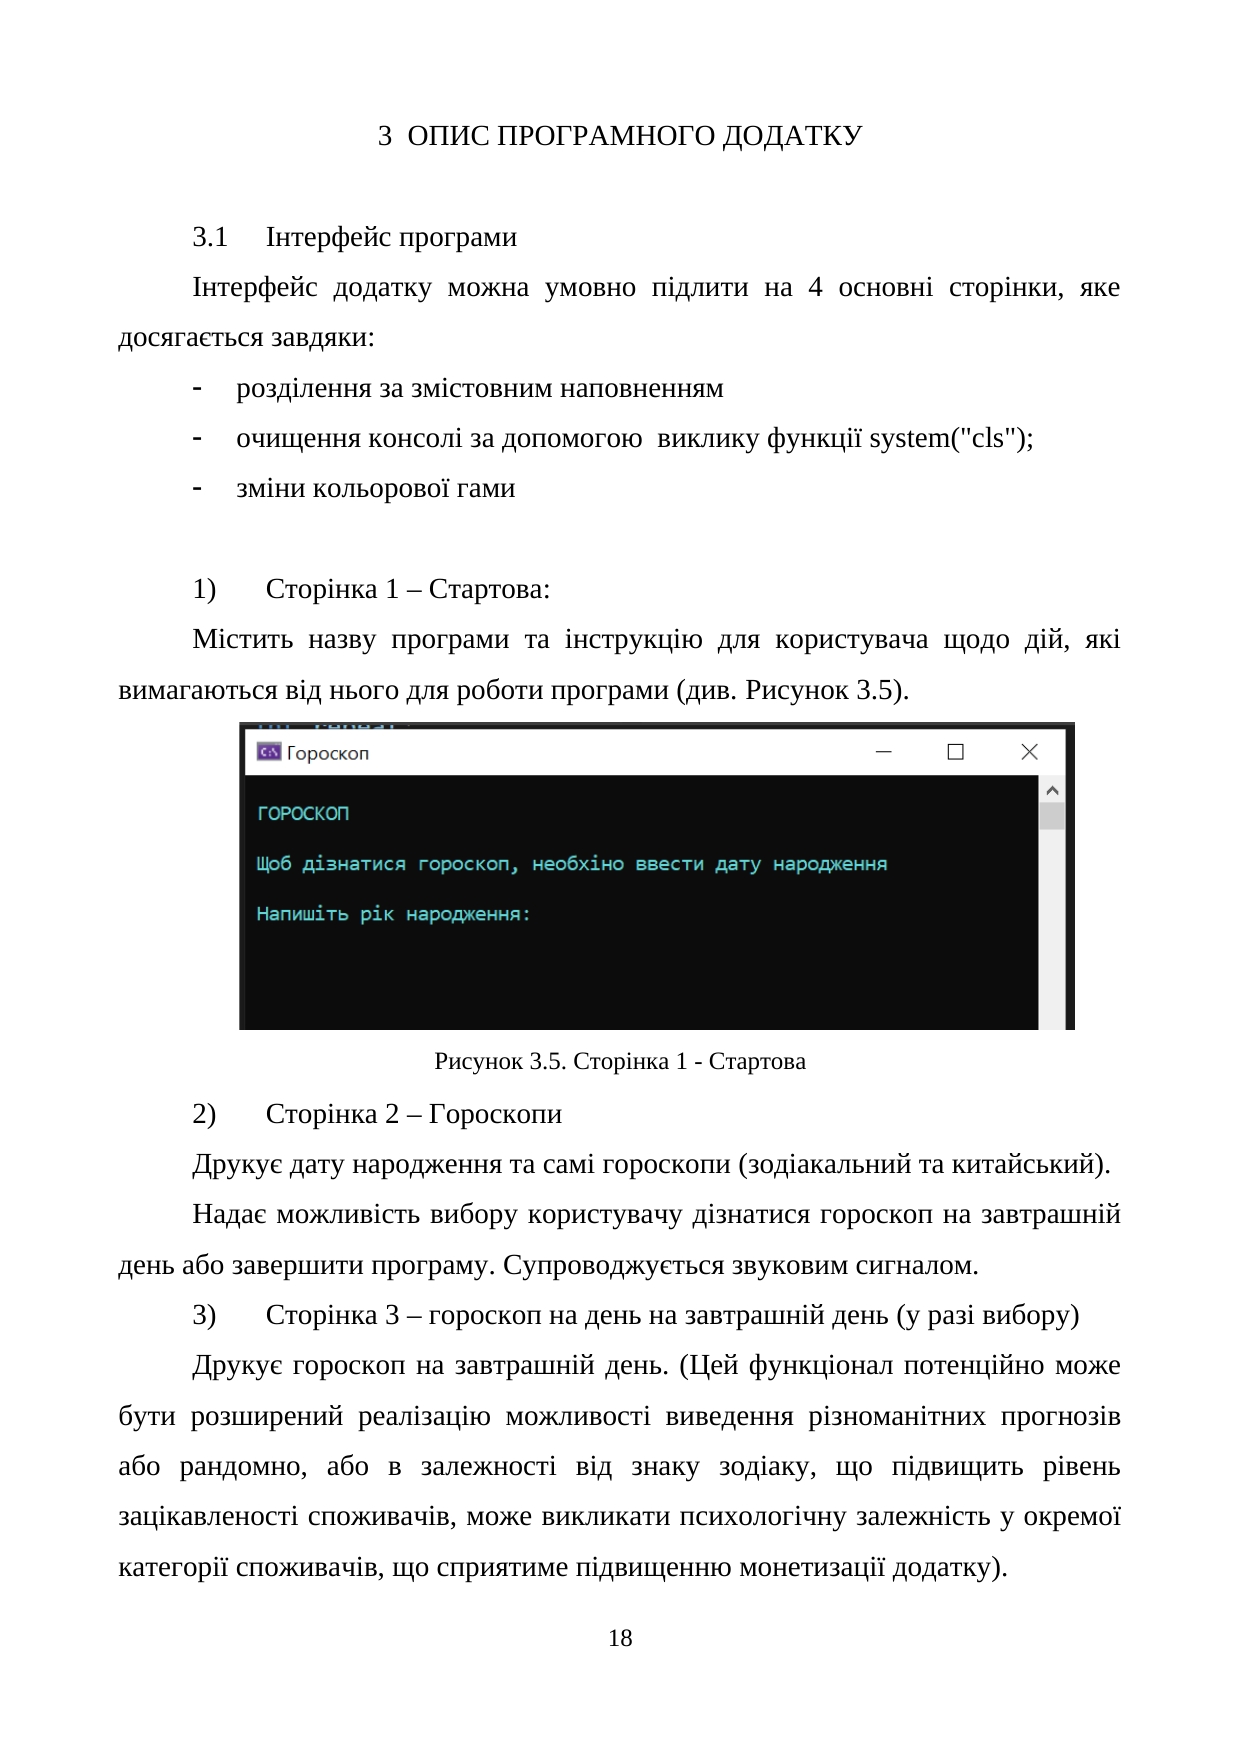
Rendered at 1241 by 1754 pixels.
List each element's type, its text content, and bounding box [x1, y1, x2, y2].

text зміни кольорової гами [192, 471, 1122, 504]
text 1) Сторінка 1 – Стартова: [192, 571, 1122, 605]
text очищення консолі за допомогою виклику функції system("cls"); [192, 420, 1122, 454]
text 3) Сторінка 3 – гороскоп на день на завтрашній день (у разі вибору) [118, 1297, 1122, 1331]
text Інтерфейс програми [118, 219, 1122, 252]
text розділення за змістовним наповненням [192, 370, 1122, 403]
subtitle Опис програмного додатку [118, 118, 1122, 152]
text 2) Сторінка 2 – Гороскопи [118, 1096, 1122, 1129]
text Надає можливість вибору користувачу дізнатися гороскоп на завтрашній день або завершити програму. Супроводжується звуковим сигналом. [118, 1196, 1122, 1280]
picture [239, 722, 1075, 1030]
text Друкує гороскоп на завтрашній день. (Цей функціонал потенційно може бути розширений реалізацію можливості виведення різноманітних прогнозів або рандомно, або в залежності від знаку зодіаку, що підвищить рівень зацікавленості споживачів, може викликати психологічну залежність у окремої категорії споживачів, що сприятиме підвищенню монетизації додатку). [118, 1347, 1122, 1582]
text Інтерфейс додатку можна умовно підлити на 4 основні сторінки, яке досягається завдяки: [118, 269, 1122, 353]
text Друкує дату народження та самі гороскопи (зодіакальний та китайський). [118, 1146, 1122, 1180]
